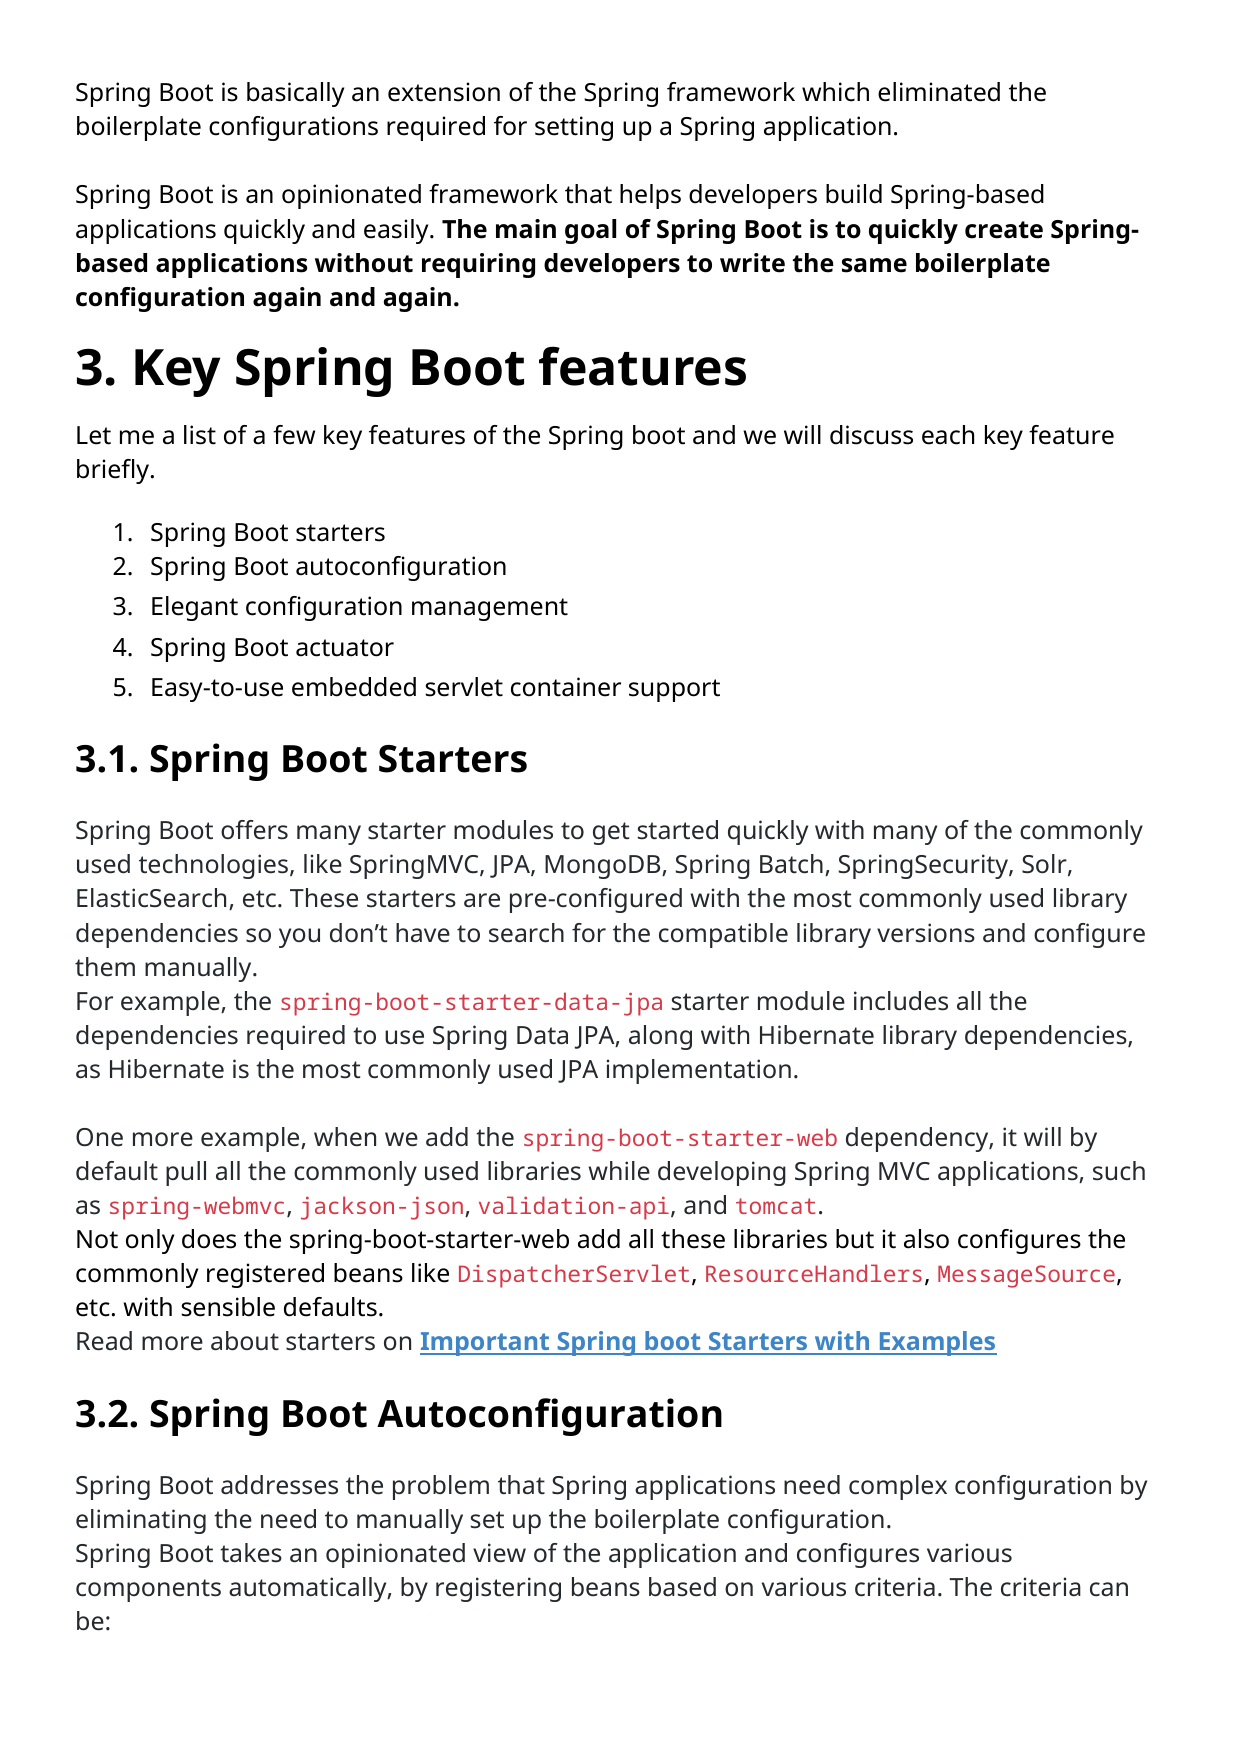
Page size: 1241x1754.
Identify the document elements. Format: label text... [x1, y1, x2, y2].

text 3.2. Spring Boot Autoconfiguration [75, 1387, 1165, 1438]
text Read more about starters on Important Spring boot Starters with Examples [75, 1324, 1165, 1358]
list Easy-to-use embedded servlet container support [112, 669, 1165, 704]
list Spring Boot autoconfiguration [112, 549, 1165, 583]
text 3. Key Spring Boot features [75, 330, 1165, 401]
text 3.1. Spring Boot Starters [75, 733, 1165, 784]
text One more example, when we add the spring-boot-starter-web dependency, it will by default pull all the commonly used libraries while developing Spring MVC applications, such as spring-webmvc, jackson-json, validation-api, and tomcat. [75, 1119, 1165, 1222]
list Spring Boot actuator [112, 629, 1165, 663]
text Spring Boot offers many starter modules to get started quickly with many of the commonly used technologies, like SpringMVC, JPA, MongoDB, Spring Batch, SpringSecurity, Solr, ElasticSearch, etc. These starters are pre-configured with the most commonly used library dependencies so you don’t have to search for the compatible library versions and configure them manually. [75, 813, 1165, 983]
text Not only does the spring-boot-starter-web add all these libraries but it also configures the commonly registered beans like DispatcherServlet, ResourceHandlers, MessageSource, etc. with sensible defaults. [75, 1222, 1165, 1324]
text Spring Boot addresses the problem that Spring applications need complex configuration by eliminating the need to manually set up the boilerplate configuration. [75, 1467, 1165, 1536]
text Spring Boot is basically an extension of the Spring framework which eliminated the boilerplate configurations required for setting up a Spring application. Spring Boot is an opinionated framework that helps developers build Spring-based applications quickly and easily. The main goal of Spring Boot is to quickly create Spring-based applications without requiring developers to write the same boilerplate configuration again and again. [75, 75, 1165, 313]
text Let me a list of a few key features of the Spring boot and we will discuss each key feature briefly. [75, 417, 1165, 485]
text For example, the spring-boot-starter-data-jpa starter module includes all the dependencies required to use Spring Data JPA, along with Hibernate library dependencies, as Hibernate is the most commonly used JPA implementation. [75, 983, 1165, 1086]
text Spring Boot takes an opinionated view of the application and configures various components automatically, by registering beans based on various criteria. The criteria can be: [75, 1536, 1165, 1638]
list Spring Boot starters [112, 514, 1165, 549]
list Elegant configuration management [112, 589, 1165, 623]
